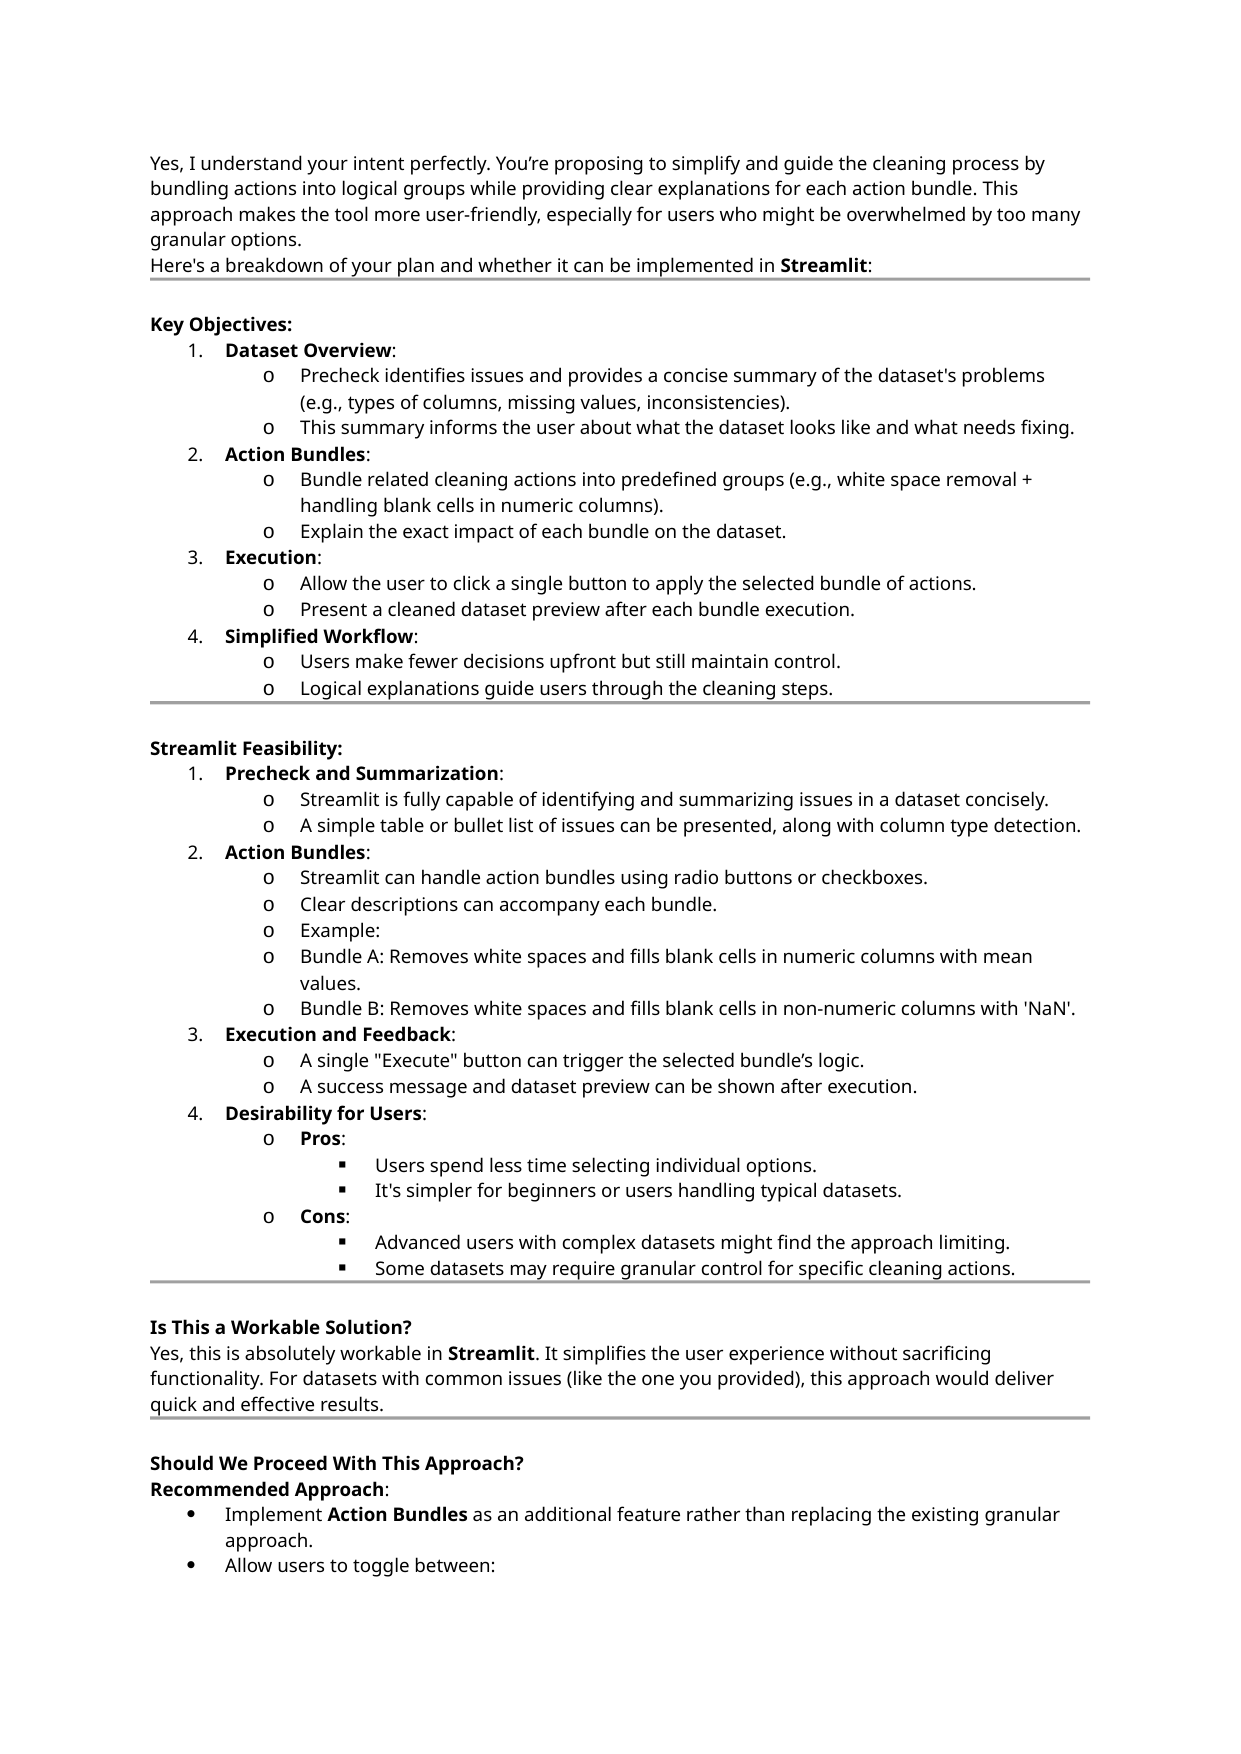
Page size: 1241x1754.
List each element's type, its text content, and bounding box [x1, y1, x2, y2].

list Execution and Feedback: [187, 1022, 1090, 1047]
list Users spend less time selecting individual options. [337, 1152, 1090, 1177]
list Execution: [187, 545, 1090, 570]
list Streamlit is fully capable of identifying and summarizing issues in a dataset concisely. [262, 786, 1090, 813]
list It's simpler for beginners or users handling typical datasets. [337, 1177, 1090, 1203]
list Logical explanations guide users through the cleaning steps. [262, 675, 1090, 701]
list Advanced users with complex datasets might find the approach limiting. [337, 1229, 1090, 1255]
text Is This a Workable Solution? [150, 1314, 1090, 1340]
list Streamlit can handle action bundles using radio buttons or checkboxes. [262, 864, 1090, 891]
list Bundle B: Removes white spaces and fills blank cells in non-numeric columns with 'NaN'. [262, 995, 1090, 1022]
list Pros: [262, 1126, 1090, 1152]
text Here's a breakdown of your plan and whether it can be implemented in Streamlit: [150, 252, 1090, 277]
list Implement Action Bundles as an additional feature rather than replacing the existing granular approach. [187, 1502, 1090, 1553]
list A simple table or bullet list of issues can be presented, along with column type detection. [262, 813, 1090, 839]
list This summary informs the user about what the dataset looks like and what needs fixing. [262, 414, 1090, 441]
list Bundle related cleaning actions into predefined groups (e.g., white space removal + handling blank cells in numeric columns). [262, 466, 1090, 518]
text Streamlit Feasibility: [150, 735, 1090, 761]
list Desirability for Users: [187, 1100, 1090, 1126]
list Precheck and Summarization: [187, 761, 1090, 786]
text Yes, this is absolutely workable in Streamlit. It simplifies the user experience without sacrificing functionality. For datasets with common issues (like the one you provided), this approach would deliver quick and effective results. [150, 1340, 1090, 1416]
list Cons: [262, 1203, 1090, 1229]
list Bundle A: Removes white spaces and fills blank cells in numeric columns with mean values. [262, 943, 1090, 995]
list Clear descriptions can accompany each bundle. [262, 891, 1090, 917]
list Action Bundles: [187, 441, 1090, 466]
list Action Bundles: [187, 839, 1090, 864]
text Yes, I understand your intent perfectly. You’re proposing to simplify and guide the cleaning process by bundling actions into logical groups while providing clear explanations for each action bundle. This approach makes the tool more user-friendly, especially for users who might be overwhelmed by too many granular options. [150, 150, 1090, 252]
list A single "Execute" button can trigger the selected bundle’s logic. [262, 1047, 1090, 1074]
list Simplified Workflow: [187, 623, 1090, 648]
list Some datasets may require granular control for specific cleaning actions. [337, 1255, 1090, 1280]
list Dataset Overview: [187, 337, 1090, 363]
text Key Objectives: [150, 312, 1090, 337]
text Recommended Approach: [150, 1476, 1090, 1502]
text Should We Proceed With This Approach? [150, 1451, 1090, 1476]
list Example: [262, 917, 1090, 943]
list Allow the user to click a single button to apply the selected bundle of actions. [262, 570, 1090, 597]
list Explain the exact impact of each bundle on the dataset. [262, 518, 1090, 545]
list Present a cleaned dataset preview after each bundle execution. [262, 597, 1090, 623]
list Allow users to toggle between: [187, 1553, 1090, 1578]
list Users make fewer decisions upfront but still maintain control. [262, 648, 1090, 675]
list Precheck identifies issues and provides a concise summary of the dataset's problems (e.g., types of columns, missing values, inconsistencies). [262, 363, 1090, 414]
list A success message and dataset preview can be shown after execution. [262, 1074, 1090, 1100]
